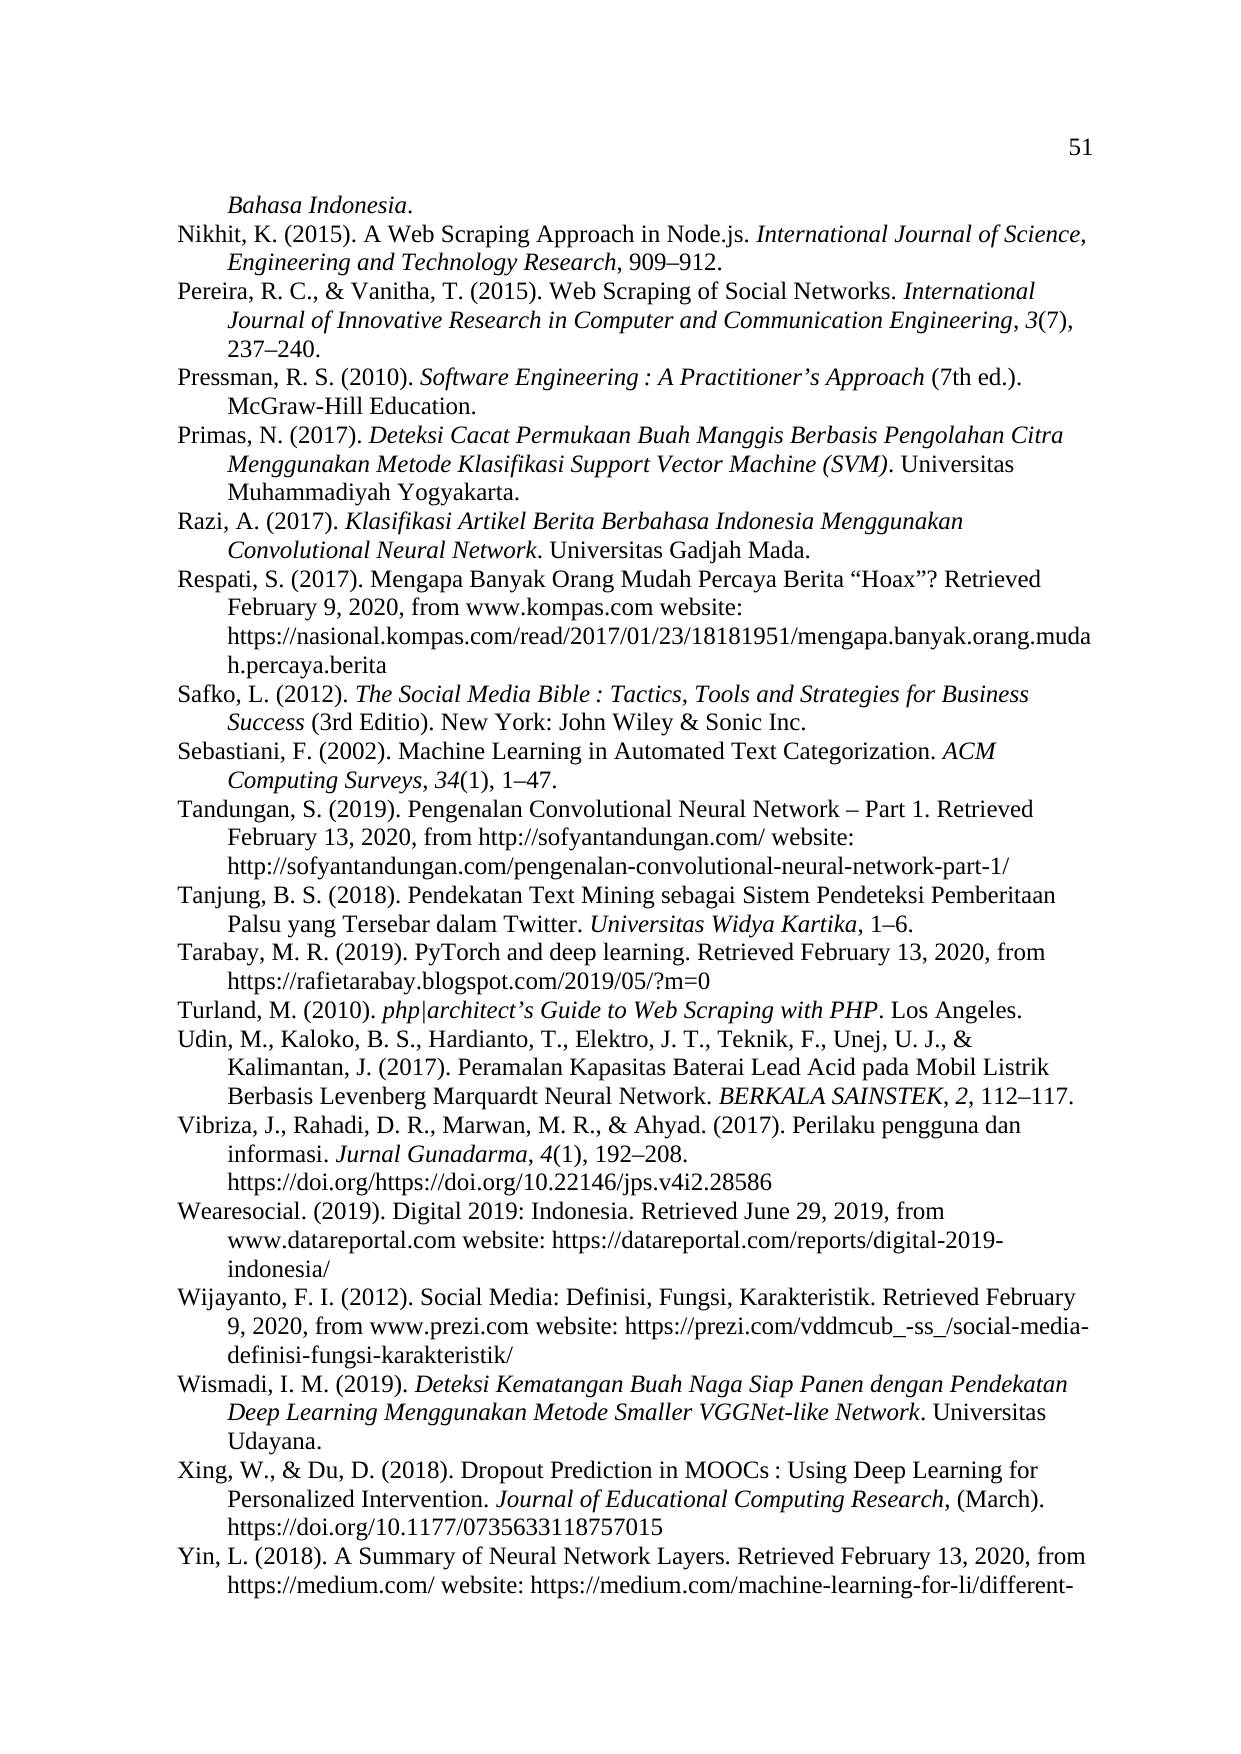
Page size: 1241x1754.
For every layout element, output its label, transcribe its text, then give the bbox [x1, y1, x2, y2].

text Wijayanto, F. I. (2012). Social Media: Definisi, Fungsi, Karakteristik. Retrieved February 9, 2020, from www.prezi.com website: https://prezi.com/vddmcub_-ss_/social-media-definisi-fungsi-karakteristik/ [177, 1282, 1093, 1369]
text Tanjung, B. S. (2018). Pendekatan Text Mining sebagai Sistem Pendeteksi Pemberitaan Palsu yang Tersebar dalam Twitter. Universitas Widya Kartika, 1–6. [177, 880, 1093, 937]
text Razi, A. (2017). Klasifikasi Artikel Berita Berbahasa Indonesia Menggunakan Convolutional Neural Network. Universitas Gadjah Mada. [177, 506, 1093, 564]
text Tandungan, S. (2019). Pengenalan Convolutional Neural Network – Part 1. Retrieved February 13, 2020, from http://sofyantandungan.com/ website: http://sofyantandungan.com/pengenalan-convolutional-neural-network-part-1/ [177, 794, 1093, 880]
text Safko, L. (2012). The Social Media Bible : Tactics, Tools and Strategies for Business Success (3rd Editio). New York: John Wiley & Sonic Inc. [177, 679, 1093, 736]
text Nazief, B., & Adriani, M. (1996). Confix Stripping: Approach to Stemming Algorithm for Bahasa Indonesia. [177, 190, 1093, 219]
text Wismadi, I. M. (2019). Deteksi Kematangan Buah Naga Siap Panen dengan Pendekatan Deep Learning Menggunakan Metode Smaller VGGNet-like Network. Universitas Udayana. [177, 1369, 1093, 1455]
text Wearesocial. (2019). Digital 2019: Indonesia. Retrieved June 29, 2019, from www.datareportal.com website: https://datareportal.com/reports/digital-2019-indonesia/ [177, 1196, 1093, 1282]
text Turland, M. (2010). php|architect’s Guide to Web Scraping with PHP. Los Angeles. [177, 995, 1093, 1024]
text Tarabay, M. R. (2019). PyTorch and deep learning. Retrieved February 13, 2020, from https://rafietarabay.blogspot.com/2019/05/?m=0 [177, 937, 1093, 995]
text Sebastiani, F. (2002). Machine Learning in Automated Text Categorization. ACM Computing Surveys, 34(1), 1–47. [177, 736, 1093, 794]
text Respati, S. (2017). Mengapa Banyak Orang Mudah Percaya Berita “Hoax”? Retrieved February 9, 2020, from www.kompas.com website: https://nasional.kompas.com/read/2017/01/23/18181951/mengapa.banyak.orang.mudah.percaya.berita [177, 564, 1093, 679]
text Xing, W., & Du, D. (2018). Dropout Prediction in MOOCs : Using Deep Learning for Personalized Intervention. Journal of Educational Computing Research, (March). https://doi.org/10.1177/0735633118757015 [177, 1455, 1093, 1541]
text Primas, N. (2017). Deteksi Cacat Permukaan Buah Manggis Berbasis Pengolahan Citra Menggunakan Metode Klasifikasi Support Vector Machine (SVM). Universitas Muhammadiyah Yogyakarta. [177, 420, 1093, 506]
text Udin, M., Kaloko, B. S., Hardianto, T., Elektro, J. T., Teknik, F., Unej, U. J., & Kalimantan, J. (2017). Peramalan Kapasitas Baterai Lead Acid pada Mobil Listrik Berbasis Levenberg Marquardt Neural Network. BERKALA SAINSTEK, 2, 112–117. [177, 1024, 1093, 1110]
text Nikhit, K. (2015). A Web Scraping Approach in Node.js. International Journal of Science, Engineering and Technology Research, 909–912. [177, 219, 1093, 276]
text Pressman, R. S. (2010). Software Engineering : A Practitioner’s Approach (7th ed.). McGraw-Hill Education. [177, 362, 1093, 420]
text Vibriza, J., Rahadi, D. R., Marwan, M. R., & Ahyad. (2017). Perilaku pengguna dan informasi. Jurnal Gunadarma, 4(1), 192–208. https://doi.org/https://doi.org/10.22146/jps.v4i2.28586 [177, 1110, 1093, 1196]
text Pereira, R. C., & Vanitha, T. (2015). Web Scraping of Social Networks. International Journal of Innovative Research in Computer and Communication Engineering, 3(7), 237–240. [177, 276, 1093, 362]
